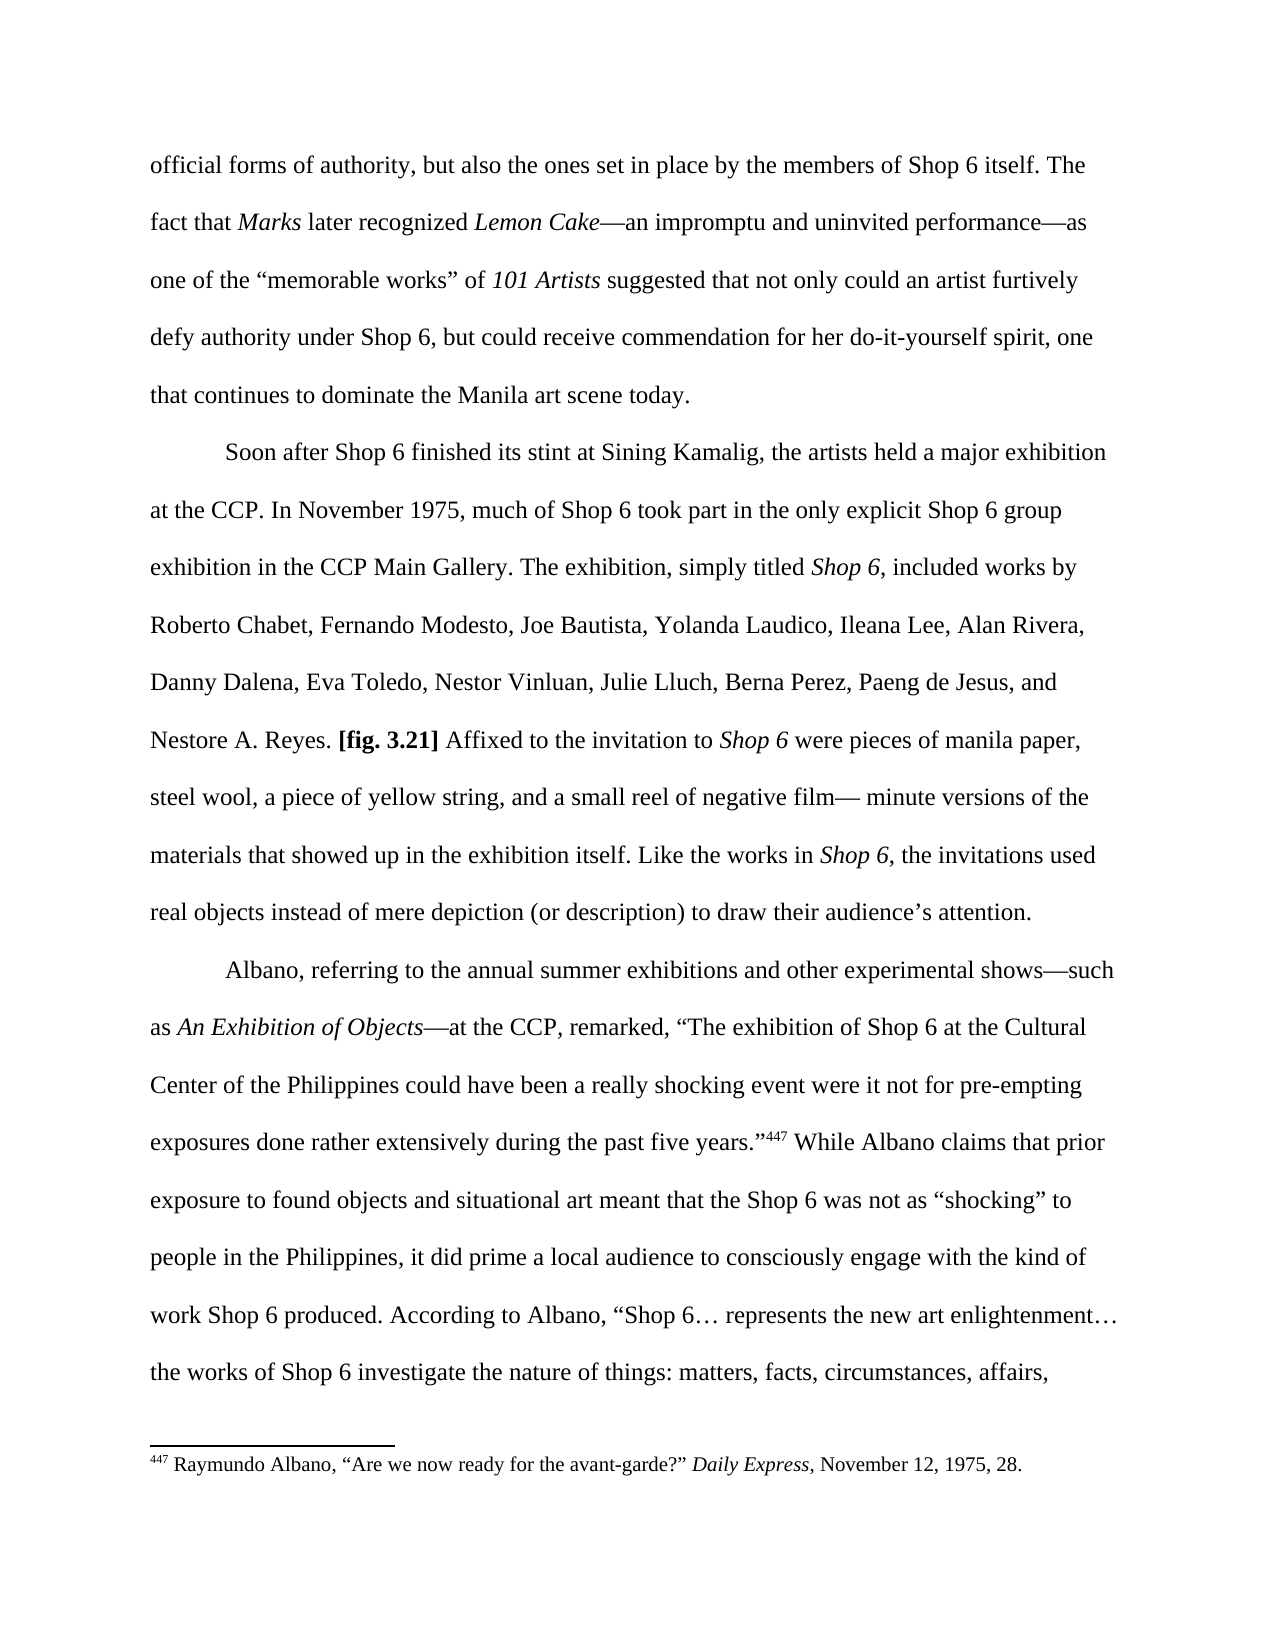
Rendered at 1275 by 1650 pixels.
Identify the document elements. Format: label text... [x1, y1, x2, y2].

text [150, 150, 1125, 409]
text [150, 955, 1125, 1386]
text Soon after Shop 6 finished its stint at Sining Kamalig, the artists held a major exhibition at the CCP. In November 1975, much of Shop 6 took part in the only explicit Shop 6 group exhibition in the CCP Main Gallery. The exhibition, simply titled Shop 6, included works by Roberto Chabet, Fernando Modesto, Joe Bautista, Yolanda Laudico, Ileana Lee, Alan Rivera, Danny Dalena, Eva Toledo, Nestor Vinluan, Julie Lluch, Berna Perez, Paeng de Jesus, and Nestore A. Reyes. [fig. 3.21] Affixed to the invitation to Shop 6 were pieces of manila paper, steel wool, a piece of yellow string, and a small reel of negative film— minute versions of the materials that showed up in the exhibition itself. Like the works in Shop 6, the invitations used real objects instead of mere depiction (or description) to draw their audience’s attention. [150, 437, 1125, 926]
